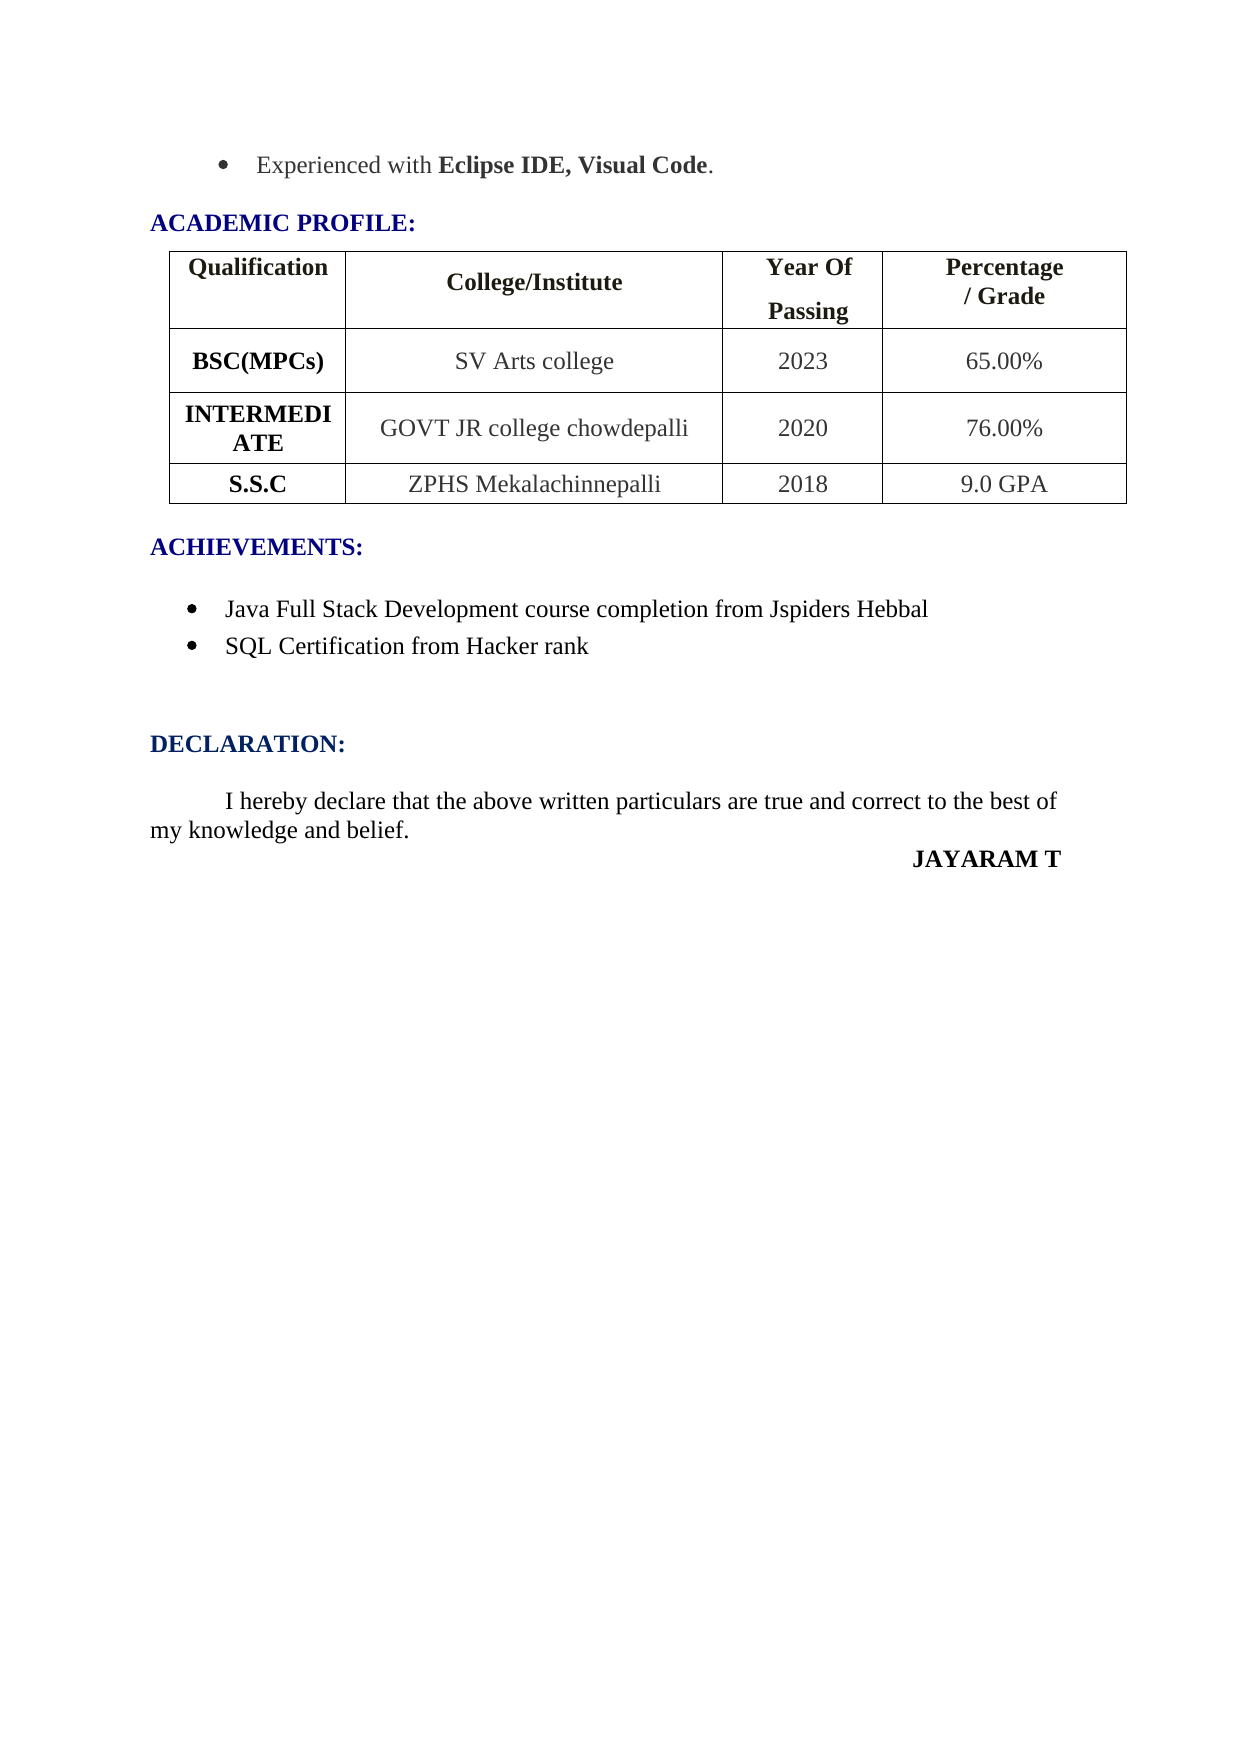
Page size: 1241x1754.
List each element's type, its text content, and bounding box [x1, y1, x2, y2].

table_cell 9.0 GPA [883, 464, 1126, 503]
table_cell BSC(MPCs) [170, 329, 345, 392]
table_header Year Of Passing [723, 252, 882, 328]
table_cell 2018 [723, 464, 882, 503]
list Experienced with Eclipse IDE, Visual Code. [219, 150, 1090, 179]
text ACADEMIC PROFILE: [150, 208, 1090, 236]
table_cell ZPHS Mekalachinnepalli [346, 464, 722, 503]
table_cell 76.00% [883, 393, 1126, 462]
subtitle I hereby declare that the above written particulars are true and correct to the best of my knowledge and belief. [150, 786, 1061, 844]
table_cell 2023 [723, 329, 882, 392]
table_header College/Institute [346, 252, 722, 328]
table_cell GOVT JR college chowdepalli [346, 393, 722, 462]
table_cell SV Arts college [346, 329, 722, 392]
table_header Percentage / Grade [883, 252, 1126, 328]
subtitle DECLARATION: [150, 729, 1061, 757]
table_cell 2020 [723, 393, 882, 462]
table_header Qualification [170, 252, 345, 328]
subtitle JAYARAM T [150, 844, 1061, 872]
table_cell 65.00% [883, 329, 1126, 392]
table_cell S.S.C [170, 464, 345, 503]
table_cell INTERMEDIATE [170, 393, 345, 462]
text ACHIEVEMENTS: [150, 532, 1090, 561]
list SQL Certification from Hacker rank [187, 631, 1062, 659]
list Java Full Stack Development course completion from Jspiders Hebbal [187, 594, 1062, 623]
